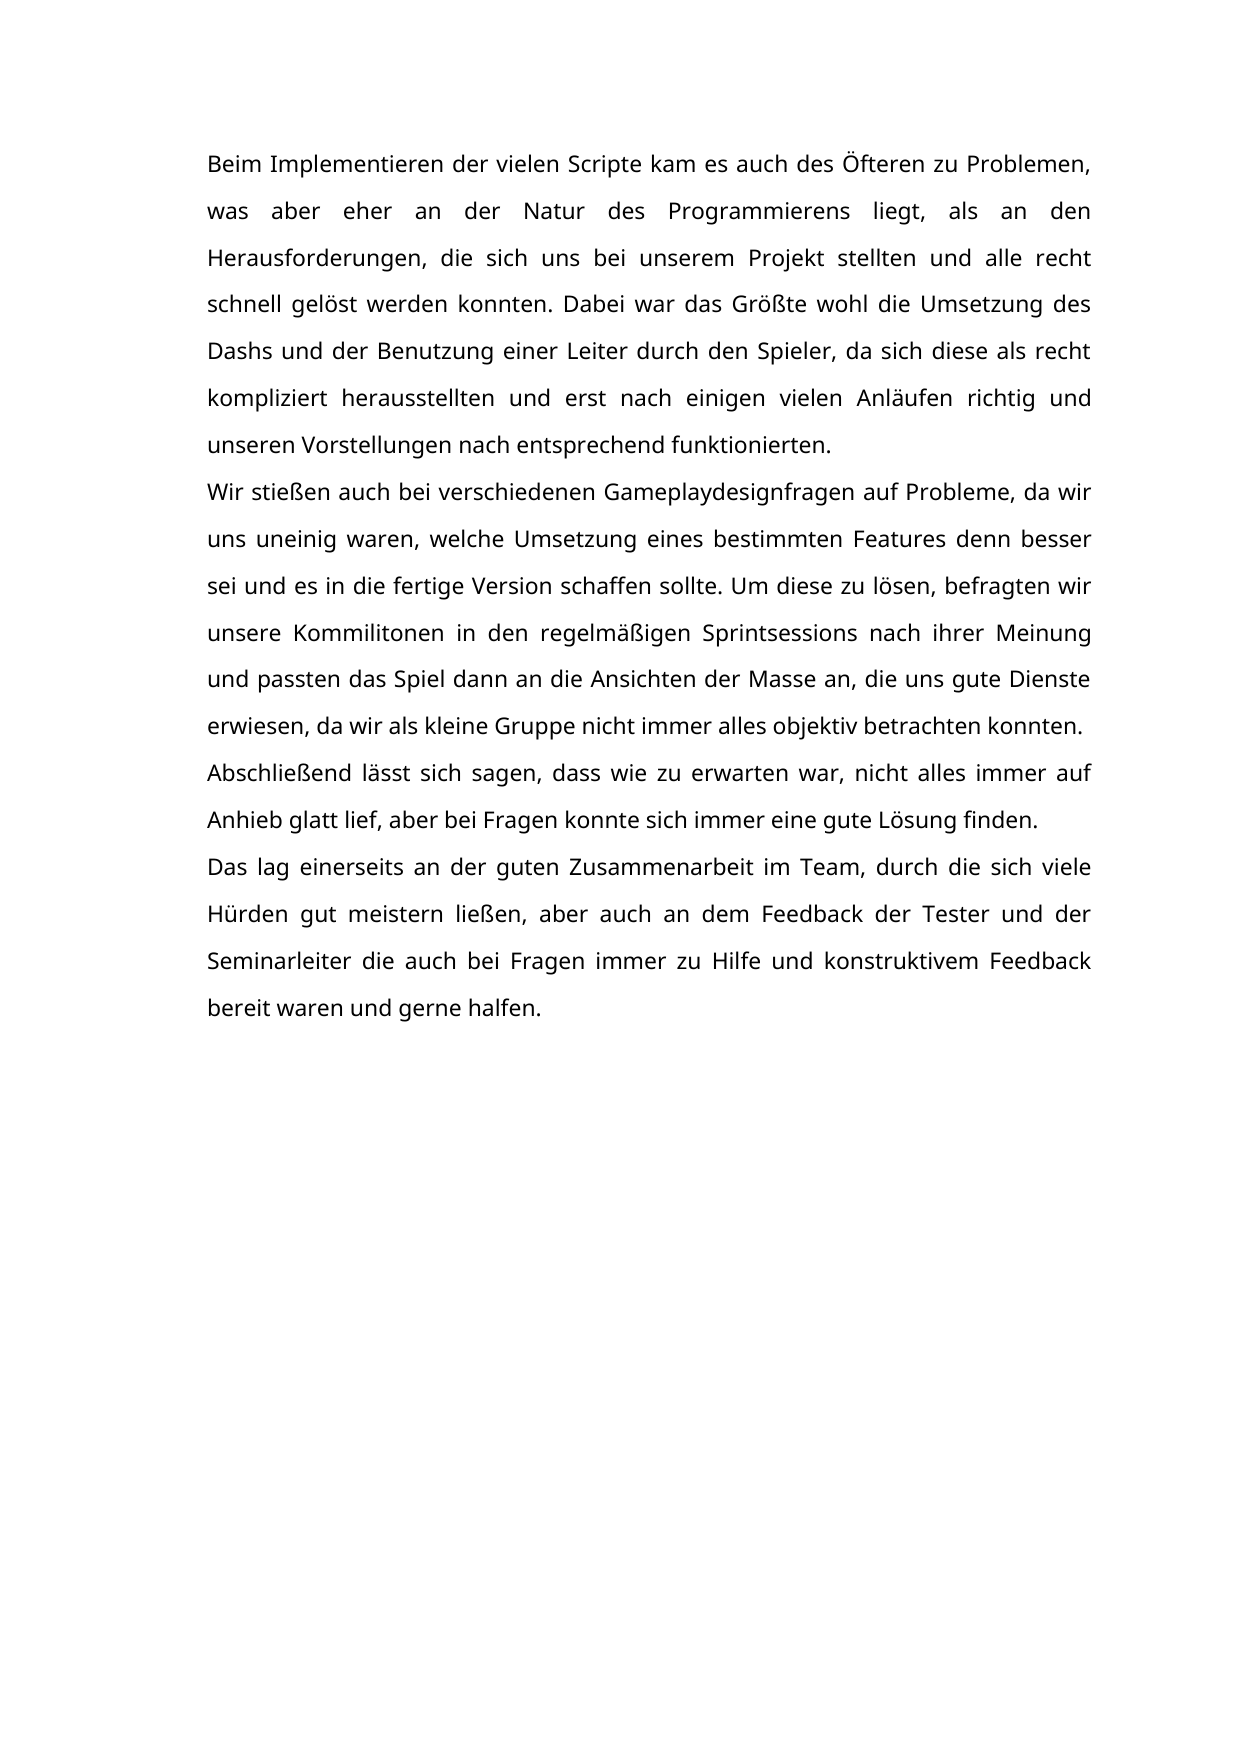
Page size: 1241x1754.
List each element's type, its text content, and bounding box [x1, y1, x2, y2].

text Wir stießen auch bei verschiedenen Gameplaydesignfragen auf Probleme, da wir uns uneinig waren, welche Umsetzung eines bestimmten Features denn besser sei und es in die fertige Version schaffen sollte. Um diese zu lösen, befragten wir unsere Kommilitonen in den regelmäßigen Sprintsessions nach ihrer Meinung und passten das Spiel dann an die Ansichten der Masse an, die uns gute Dienste erwiesen, da wir als kleine Gruppe nicht immer alles objektiv betrachten konnten. [207, 476, 1092, 741]
text Das lag einerseits an der guten Zusammenarbeit im Team, durch die sich viele Hürden gut meistern ließen, aber auch an dem Feedback der Tester und der Seminarleiter die auch bei Fragen immer zu Hilfe und konstruktivem Feedback bereit waren und gerne halfen. [207, 851, 1092, 1023]
text Abschließend lässt sich sagen, dass wie zu erwarten war, nicht alles immer auf Anhieb glatt lief, aber bei Fragen konnte sich immer eine gute Lösung finden. [207, 757, 1092, 835]
